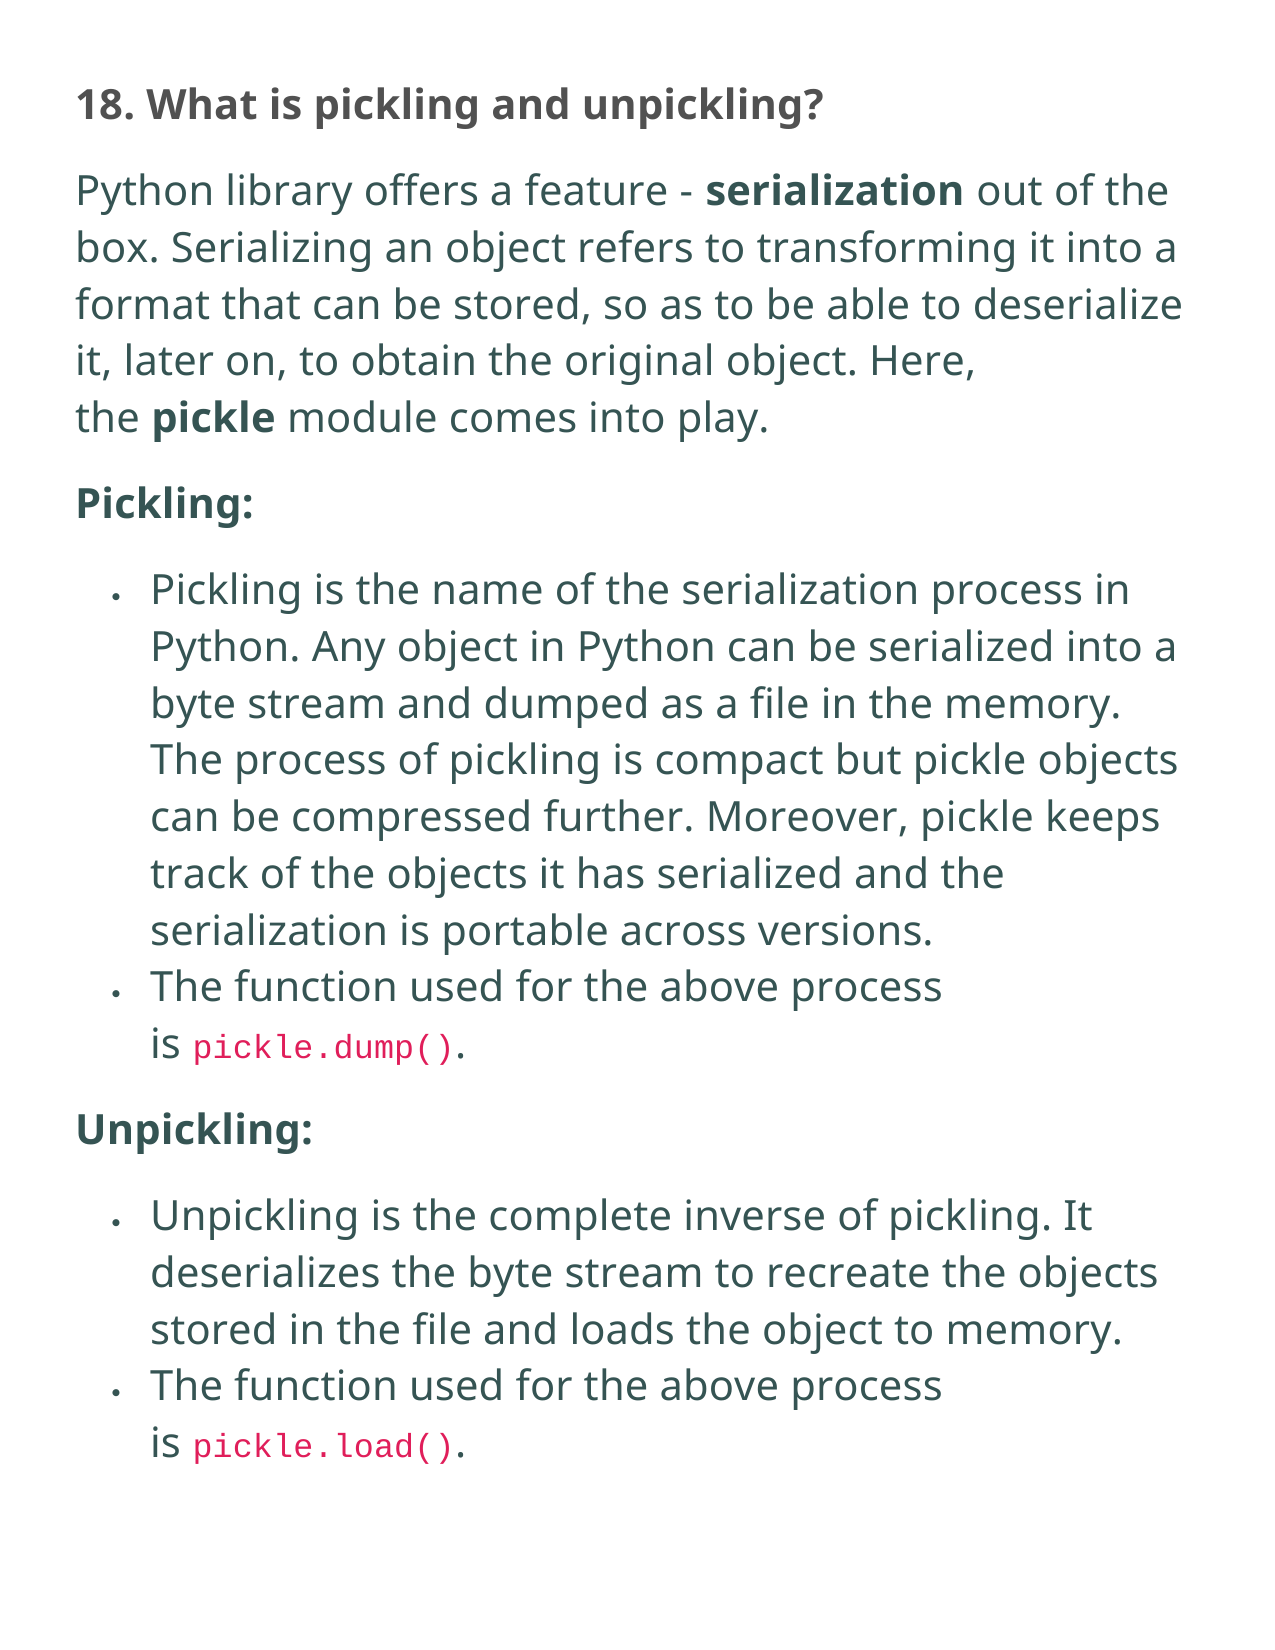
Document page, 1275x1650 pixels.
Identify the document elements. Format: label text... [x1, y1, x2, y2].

text 18. What is pickling and unpickling? [75, 75, 1200, 132]
list The function used for the above process is pickle.dump(). [112, 957, 1200, 1071]
list Pickling is the name of the serialization process in Python. Any object in Python can be serialized into a byte stream and dumped as a file in the memory. The process of pickling is compact but pickle objects can be compressed further. Moreover, pickle keeps track of the objects it has serialized and the serialization is portable across versions. [112, 560, 1200, 957]
list Unpickling is the complete inverse of pickling. It deserializes the byte stream to recreate the objects stored in the file and loads the object to memory. [112, 1186, 1200, 1356]
text Unpickling: [75, 1100, 1200, 1157]
text Python library offers a feature - serialization out of the box. Serializing an object refers to transforming it into a format that can be stored, so as to be able to deserialize it, later on, to obtain the original object. Here, the pickle module comes into play. [75, 161, 1200, 445]
text Pickling: [75, 474, 1200, 531]
list The function used for the above process is pickle.load(). [112, 1356, 1200, 1470]
